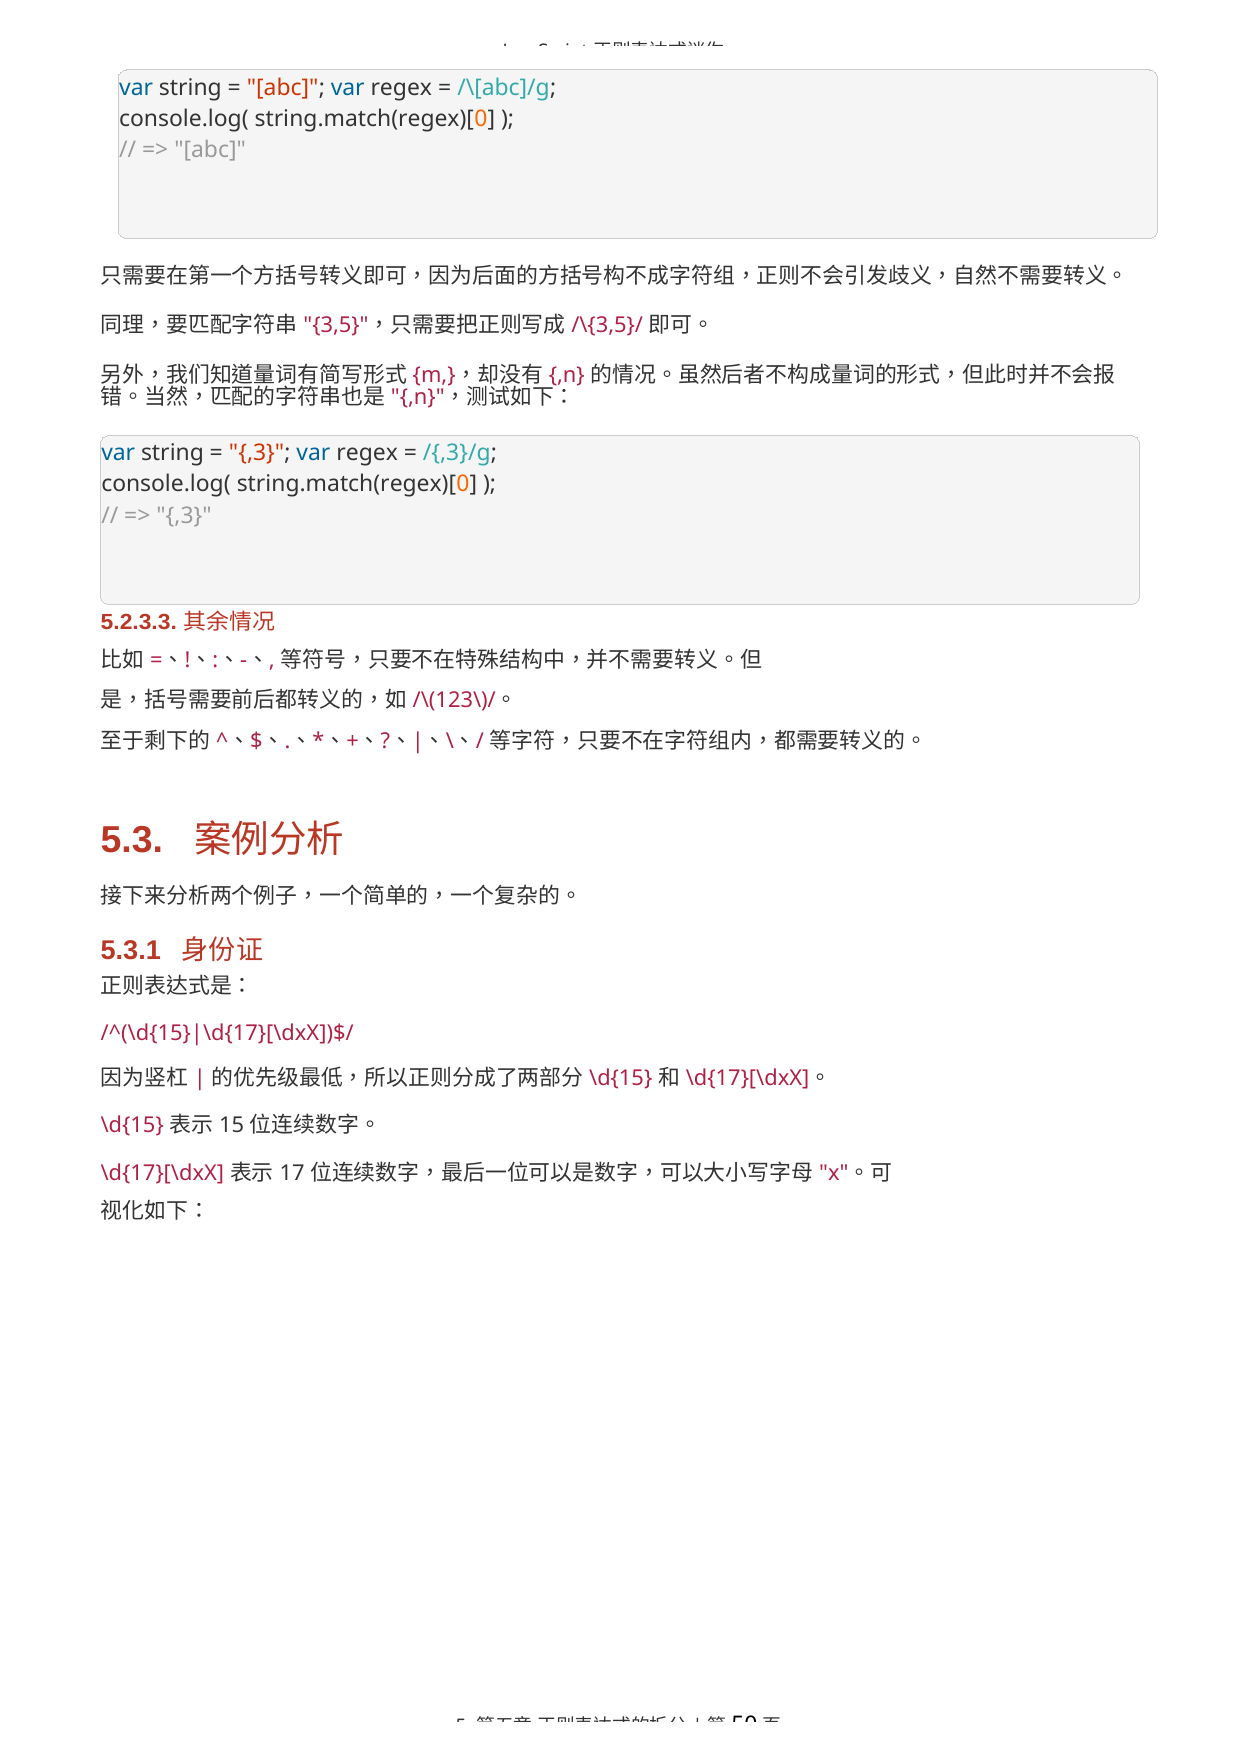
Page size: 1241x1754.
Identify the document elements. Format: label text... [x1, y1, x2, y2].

text 比如 =、!、:、-、, 等符号，只要不在特殊结构中，并不需要转义。但是，括号需要前后都转义的，如 /\(123\)/。 [100, 644, 768, 714]
text 接下来分析两个例子，一个简单的，一个复杂的。 [100, 867, 1153, 913]
subtitle 身份证 [100, 931, 1153, 967]
text 只需要在第一个方括号转义即可，因为后面的方括号构不成字符组，正则不会引发歧义，自然不需要转义。 [100, 249, 1153, 292]
text \d{17}[\dxX] 表示 17 位连续数字，最后一位可以是数字，可以大小写字母 "x"。可视化如下： [100, 1157, 899, 1225]
text 另外，我们知道量词有简写形式 {m,}，却没有 {,n} 的情况。虽然后者不构成量词的形式，但此时并不会报错。当然，匹配的字符串也是 "{,n}"，测试如下： [100, 363, 1140, 411]
text /^(\d{15}|\d{17}[\dxX])$/ [100, 1017, 1153, 1047]
text 至于剩下的 ^、$、.、*、+、?、|、\、/ 等字符，只要不在字符组内，都需要转义的。 [100, 725, 1153, 755]
text \d{15} 表示 15 位连续数字。 [100, 1109, 1153, 1139]
text 5.2.3.3. 其余情况 [100, 437, 1153, 636]
text 因为竖杠 | 的优先级最低，所以正则分成了两部分 \d{15} 和 \d{17}[\dxX]。 [100, 1062, 1153, 1092]
text 同理，要匹配字符串 "{3,5}"，只需要把正则写成 /\{3,5}/ 即可。 [100, 309, 1153, 339]
text 正则表达式是： [100, 970, 1153, 1000]
subtitle 案例分析 [100, 793, 1153, 867]
